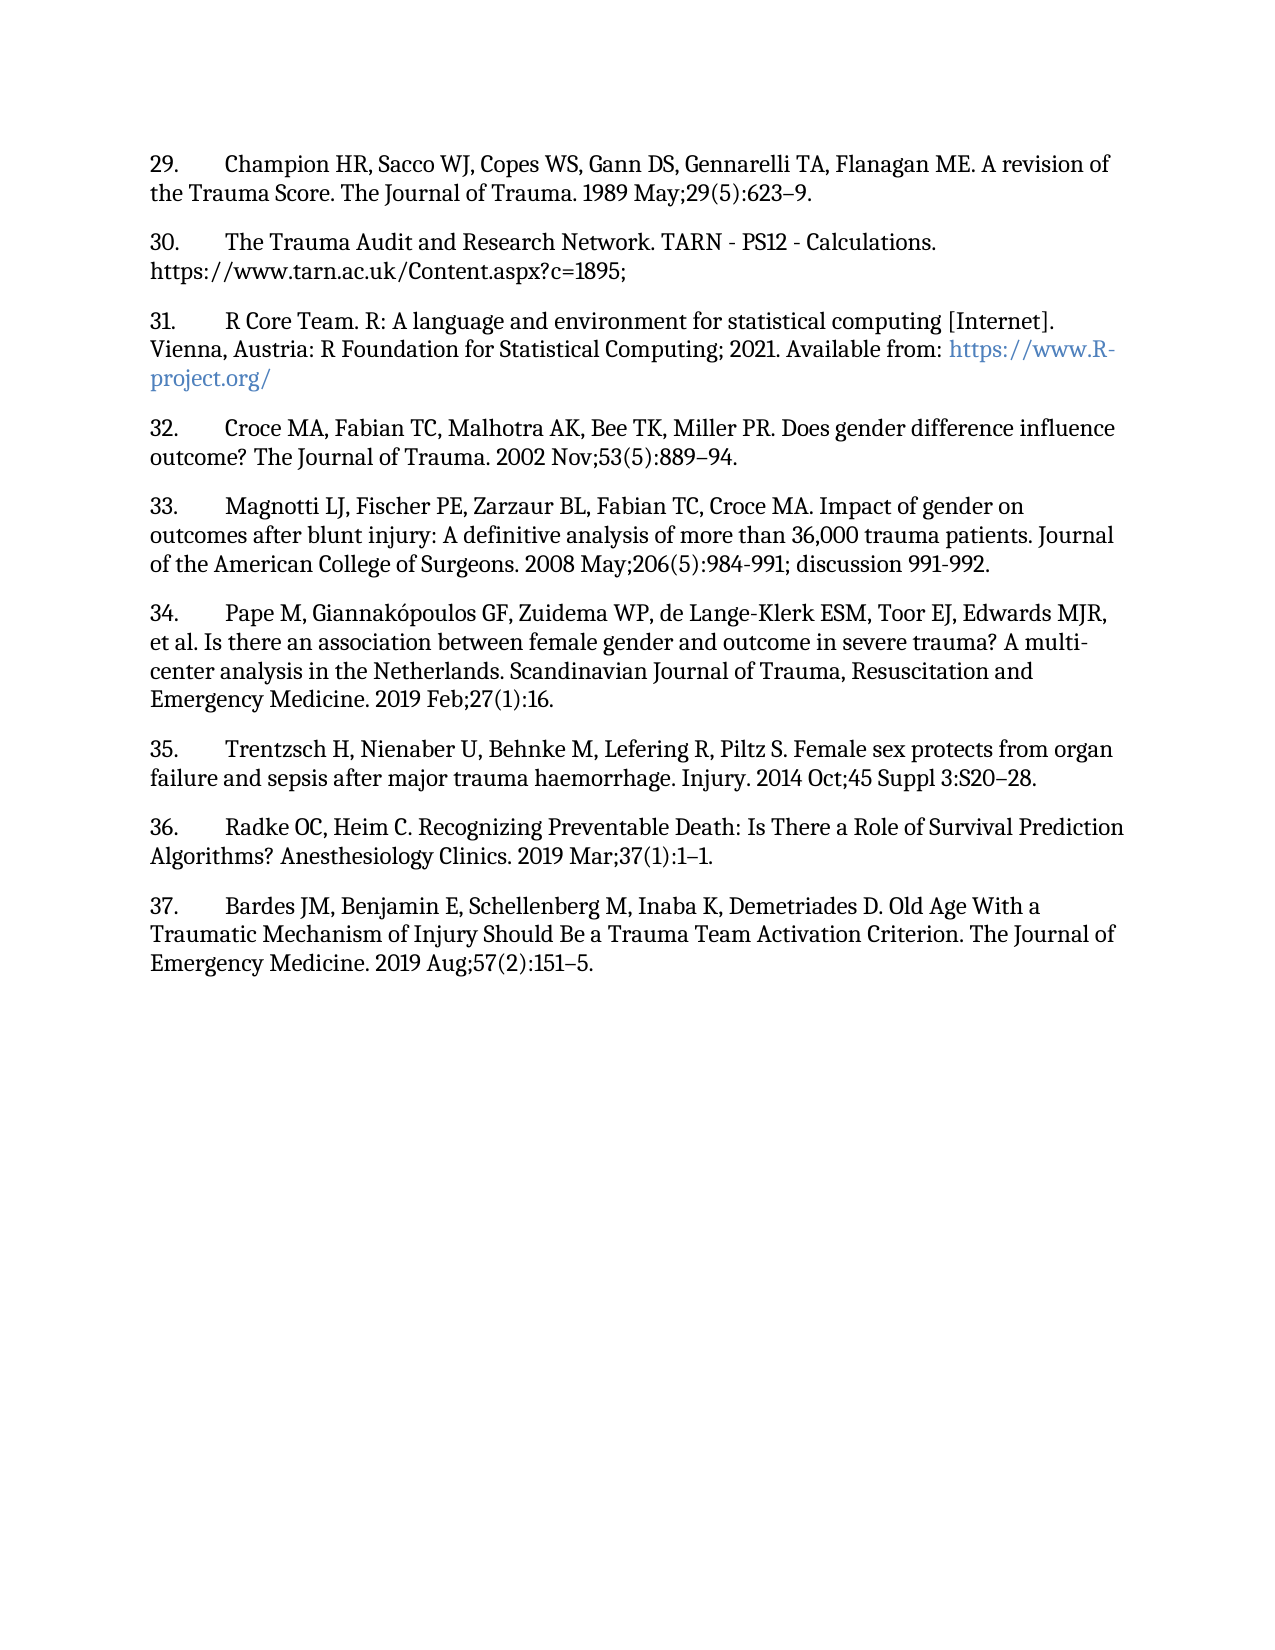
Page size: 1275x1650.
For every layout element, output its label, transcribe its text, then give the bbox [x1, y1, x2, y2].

text 34. Pape M, Giannakópoulos GF, Zuidema WP, de Lange-Klerk ESM, Toor EJ, Edwards MJR, et al. Is there an association between female gender and outcome in severe trauma? A multi-center analysis in the Netherlands. Scandinavian Journal of Trauma, Resuscitation and Emergency Medicine. 2019 Feb;27(1):16. [150, 599, 1125, 714]
text 35. Trentzsch H, Nienaber U, Behnke M, Lefering R, Piltz S. Female sex protects from organ failure and sepsis after major trauma haemorrhage. Injury. 2014 Oct;45 Suppl 3:S20–28. [150, 735, 1125, 792]
text 32. Croce MA, Fabian TC, Malhotra AK, Bee TK, Miller PR. Does gender difference influence outcome? The Journal of Trauma. 2002 Nov;53(5):889–94. [150, 414, 1125, 471]
text 37. Bardes JM, Benjamin E, Schellenberg M, Inaba K, Demetriades D. Old Age With a Traumatic Mechanism of Injury Should Be a Trauma Team Activation Criterion. The Journal of Emergency Medicine. 2019 Aug;57(2):151–5. [150, 892, 1125, 978]
text 29. Champion HR, Sacco WJ, Copes WS, Gann DS, Gennarelli TA, Flanagan ME. A revision of the Trauma Score. The Journal of Trauma. 1989 May;29(5):623–9. [150, 150, 1125, 207]
text 36. Radke OC, Heim C. Recognizing Preventable Death: Is There a Role of Survival Prediction Algorithms? Anesthesiology Clinics. 2019 Mar;37(1):1–1. [150, 813, 1125, 871]
text 31. R Core Team. R: A language and environment for statistical computing [Internet]. Vienna, Austria: R Foundation for Statistical Computing; 2021. Available from: https://www.R-project.org/ [150, 307, 1125, 393]
text 30. The Trauma Audit and Research Network. TARN - PS12 - Calculations. https://www.tarn.ac.uk/Content.aspx?c=1895; [150, 228, 1125, 286]
text 33. Magnotti LJ, Fischer PE, Zarzaur BL, Fabian TC, Croce MA. Impact of gender on outcomes after blunt injury: A definitive analysis of more than 36,000 trauma patients. Journal of the American College of Surgeons. 2008 May;206(5):984-991; discussion 991-992. [150, 492, 1125, 578]
